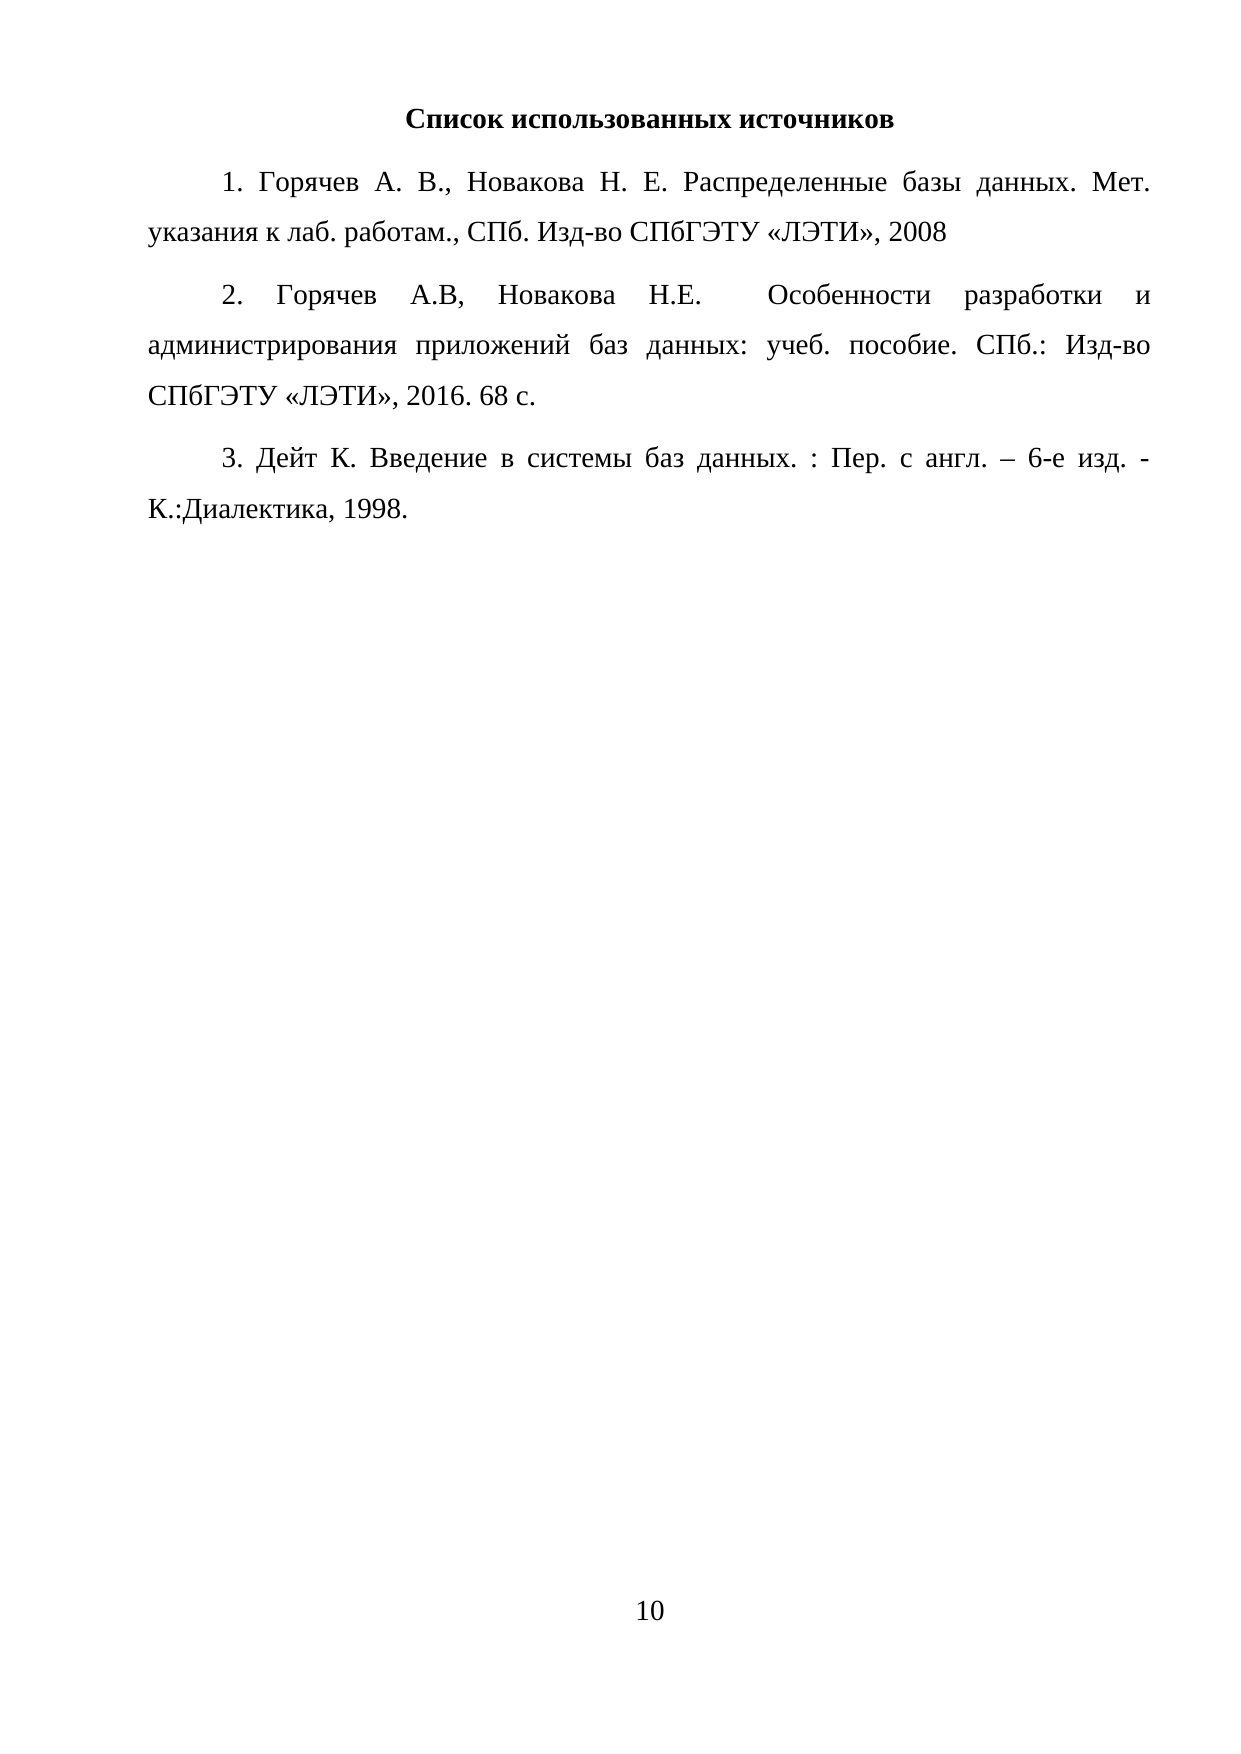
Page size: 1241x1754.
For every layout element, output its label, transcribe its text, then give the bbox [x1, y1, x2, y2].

text Список использованных источников [148, 101, 1152, 135]
text 3. Дейт К. Введение в системы баз данных. : Пер. с англ. – 6-е изд. -К.:Диалектика, 1998. [148, 441, 1152, 524]
text 2. Горячев А.В, Новакова Н.Е. Особенности разработки и администрирования приложений баз данных: учеб. пособие. СПб.: Изд-во СПбГЭТУ «ЛЭТИ», 2016. 68 с. [148, 277, 1152, 411]
text 1. Горячев А. В., Новакова Н. Е. Распределенные базы данных. Мет. указания к лаб. работам., СПб. Изд-во СПбГЭТУ «ЛЭТИ», 2008 [148, 164, 1152, 248]
